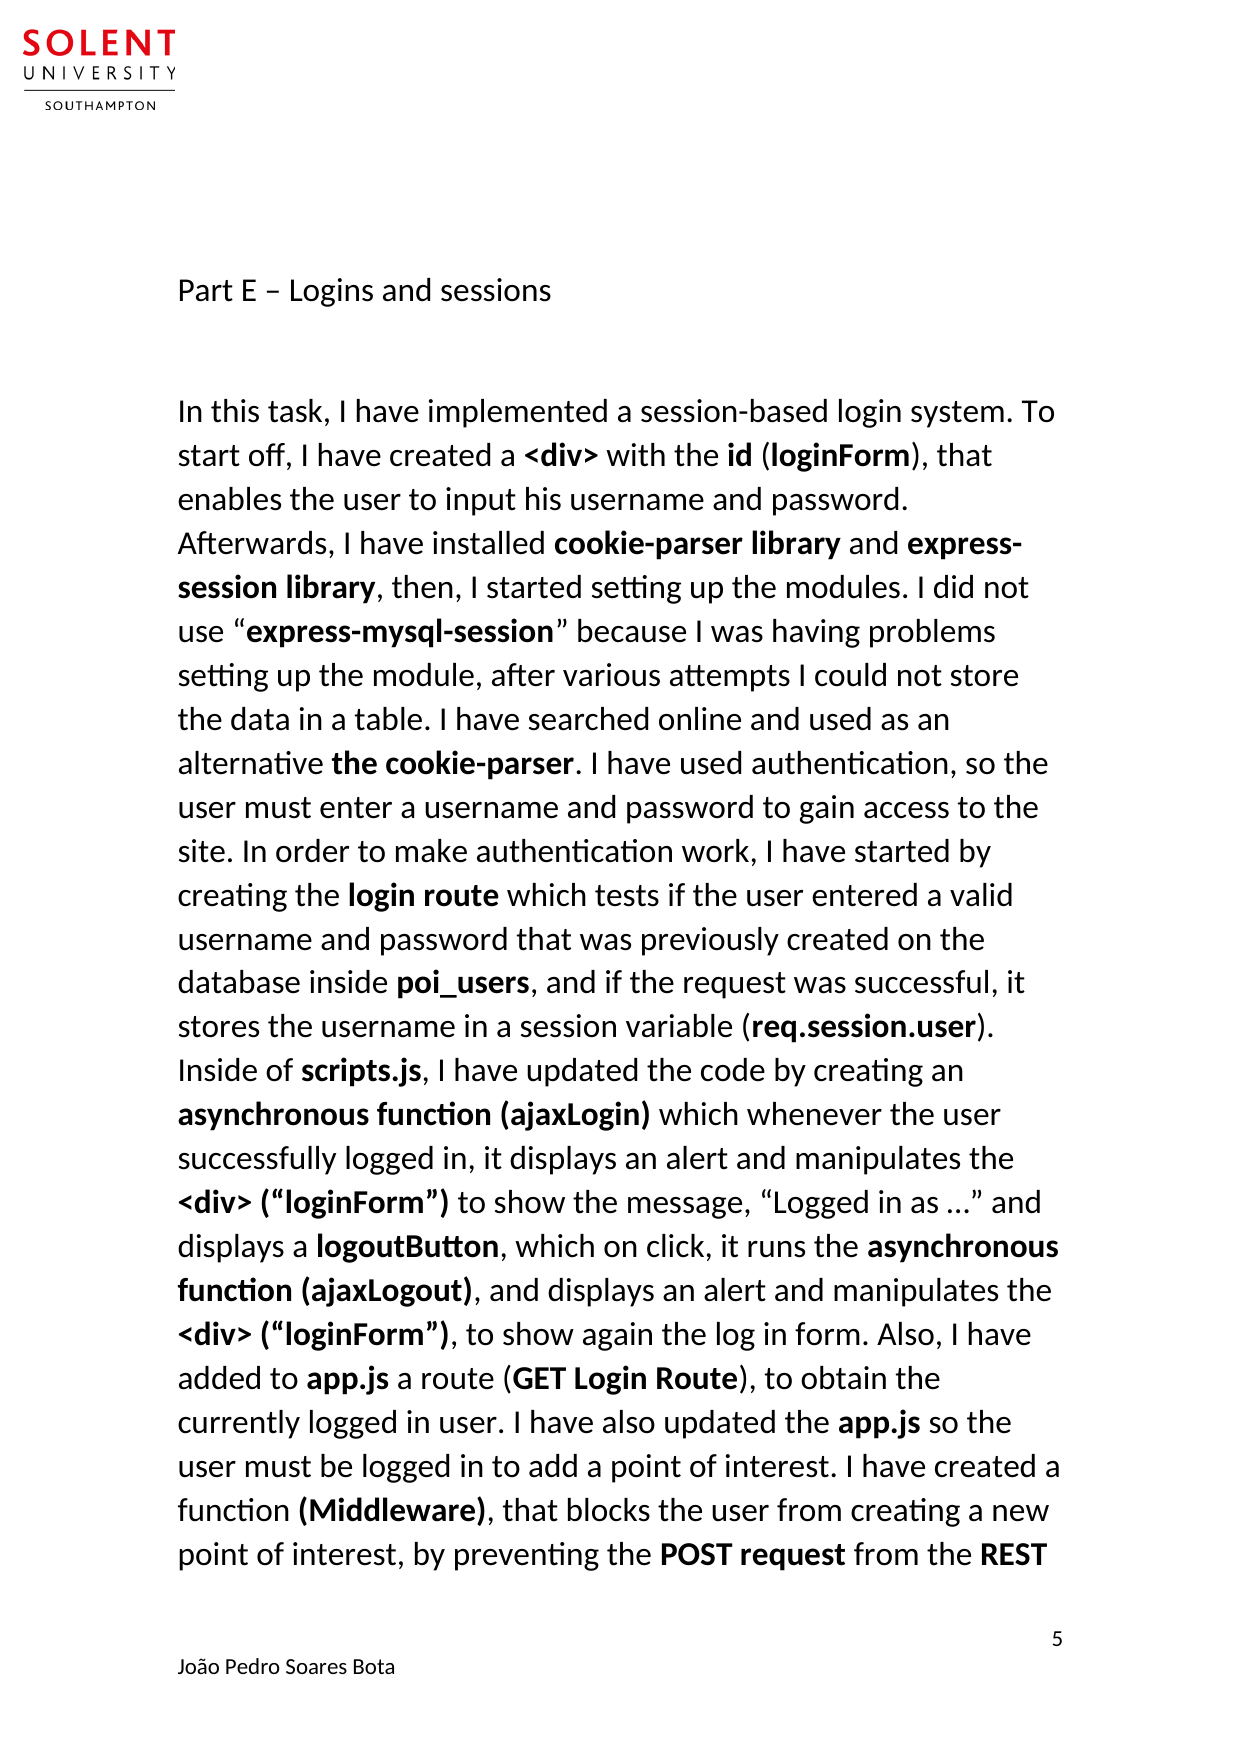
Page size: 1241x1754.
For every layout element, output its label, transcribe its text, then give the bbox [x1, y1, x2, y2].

picture [21, 28, 175, 110]
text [177, 390, 1063, 1574]
text Part E – Logins and sessions [177, 269, 1063, 309]
